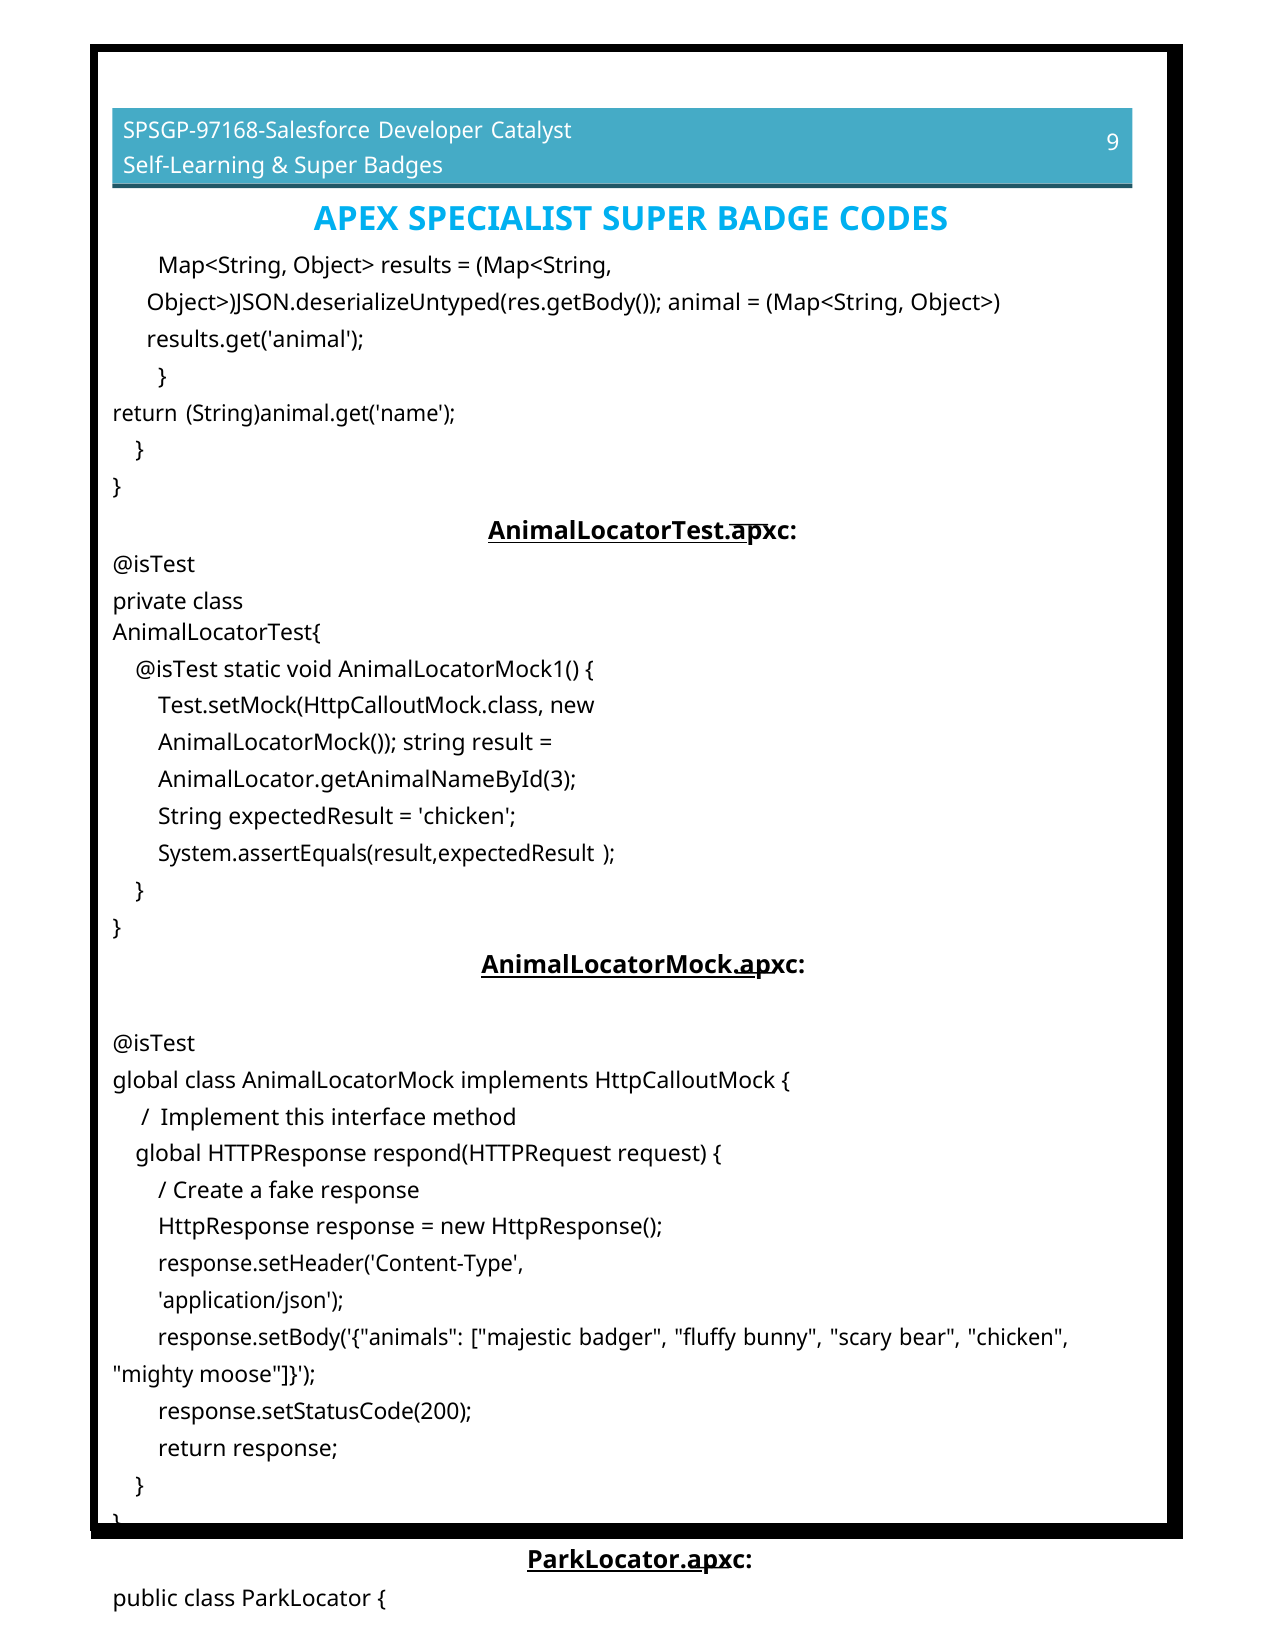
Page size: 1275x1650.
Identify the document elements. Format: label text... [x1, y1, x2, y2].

text HttpResponse response = new HttpResponse(); response.setHeader('Content-Type', 'application/json'); [158, 1210, 708, 1315]
text return (String)animal.get('name'); [112, 397, 1156, 428]
text Map<String, Object> results = (Map<String, Object>)JSON.deserializeUntyped(res.getBody()); animal = (Map<String, Object>) results.get('animal'); [146, 249, 1096, 354]
text / Create a fake response [158, 1174, 1156, 1205]
text response.setStatusCode(200); return response; [158, 1395, 514, 1463]
text private class AnimalLocatorTest{ [112, 585, 452, 647]
text } [112, 911, 1156, 942]
subtitle APEX SPECIALIST SUPER BADGE CODES [222, 195, 1040, 241]
text public class ParkLocator { [112, 1582, 1156, 1613]
text } [135, 874, 1156, 905]
text Self-Learning & Super Badges 9 [123, 142, 1156, 181]
subtitle ParkLocator.apxc: [527, 1542, 1156, 1576]
subtitle AnimalLocatorMock.apxc: [481, 947, 1156, 981]
text @isTest [112, 1027, 1156, 1059]
text / Implement this interface method [141, 1101, 1156, 1132]
text global class AnimalLocatorMock implements HttpCalloutMock { [112, 1064, 1156, 1095]
subtitle AnimalLocatorTest.apxc: [488, 513, 1156, 547]
text SPSGP-97168-Salesforce Developer Catalyst [123, 121, 1156, 142]
text } [112, 470, 452, 501]
text } [135, 433, 1156, 465]
text global HTTPResponse respond(HTTPRequest request) { [135, 1137, 1156, 1168]
text } [112, 1505, 1156, 1537]
text @isTest static void AnimalLocatorMock1() { Test.setMock(HttpCalloutMock.class, new AnimalLocatorMock()); string result = AnimalLocator.getAnimalNameById(3); [135, 652, 838, 794]
text } [158, 360, 1156, 392]
text String expectedResult = 'chicken'; System.assertEquals(result,expectedResult ); [158, 800, 914, 868]
text } [135, 1469, 1156, 1500]
text @isTest [112, 548, 452, 579]
text response.setBody('{"animals": ["majestic badger", "ﬂuffy bunny", "scary bear", "chicken", "mighty moose"]}'); [112, 1321, 1156, 1389]
